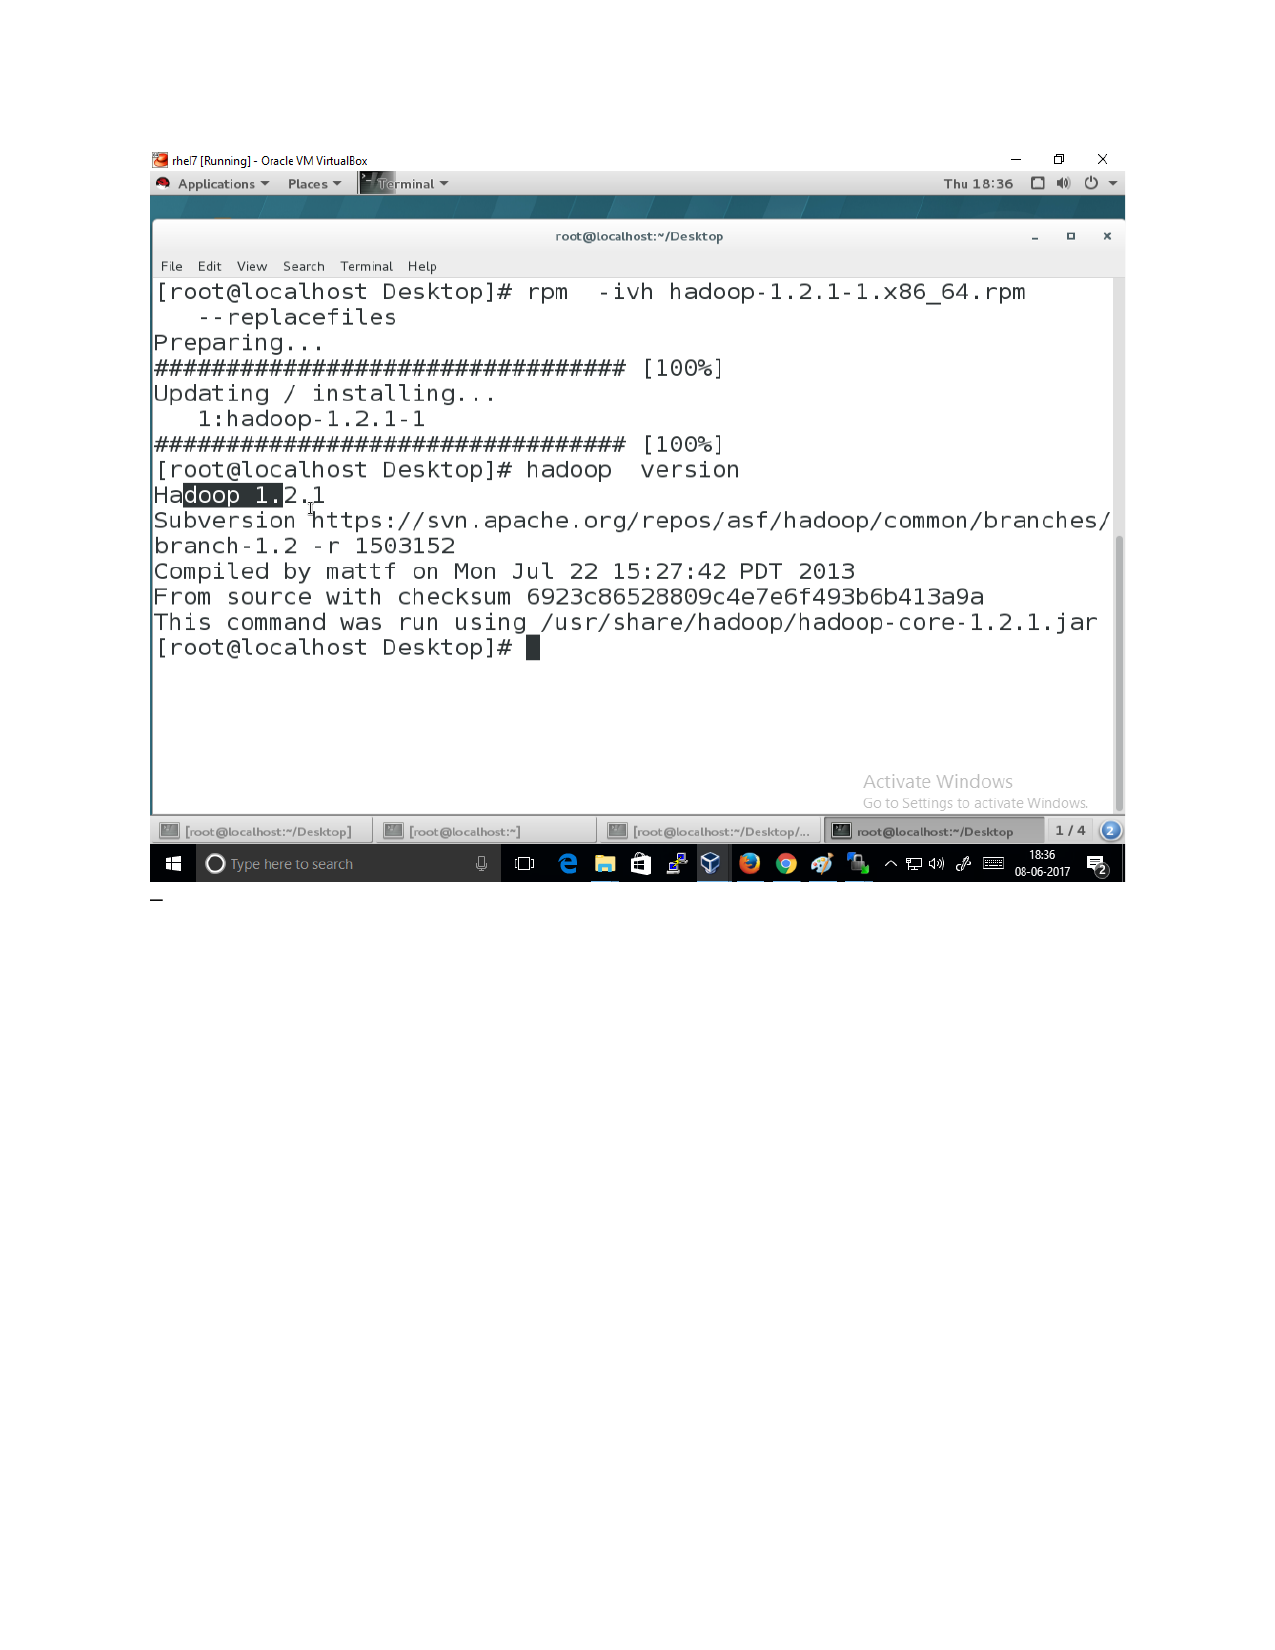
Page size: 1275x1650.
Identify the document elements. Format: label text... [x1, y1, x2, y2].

text – [150, 882, 1125, 911]
picture [150, 150, 1125, 882]
